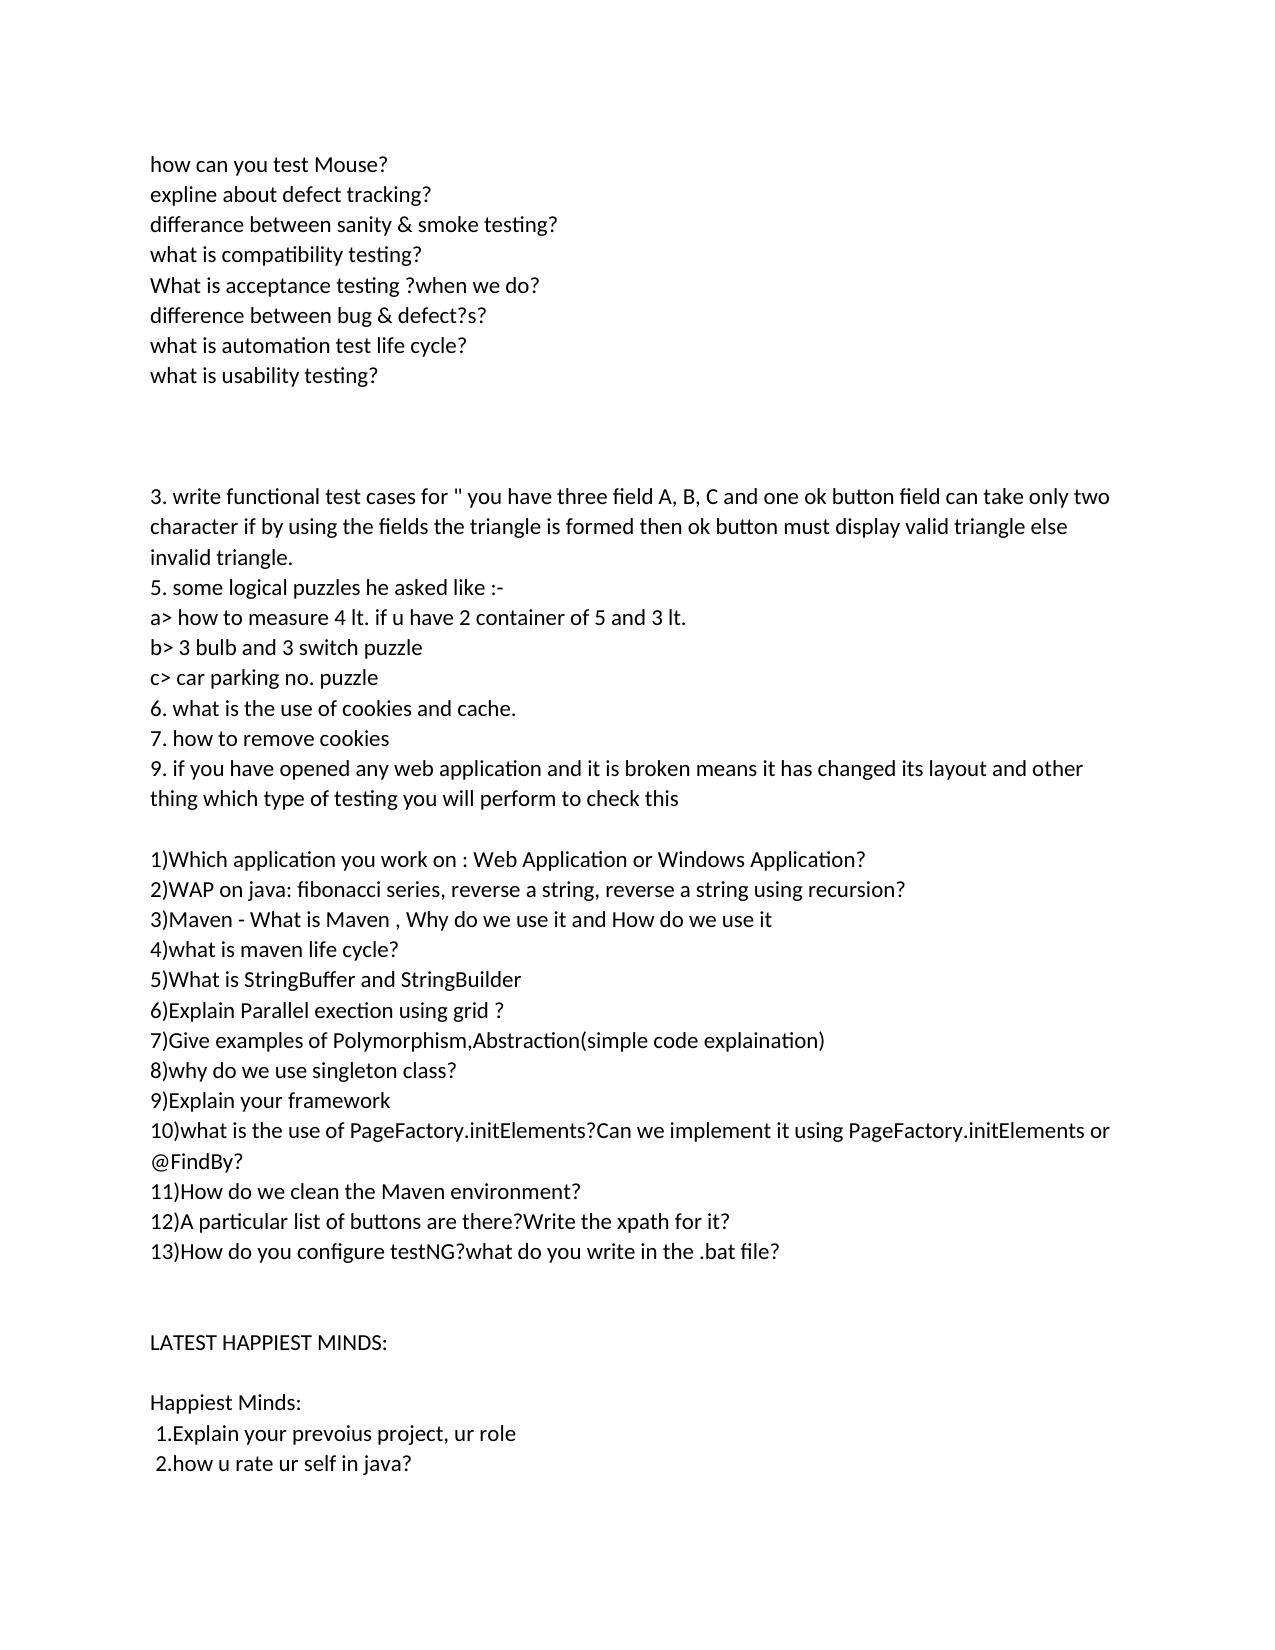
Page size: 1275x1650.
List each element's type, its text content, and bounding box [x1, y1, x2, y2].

text 9)Explain your framework [150, 1086, 1125, 1114]
text 3)Maven - What is Maven , Why do we use it and How do we use it [150, 905, 1125, 933]
text Happiest Minds: [150, 1388, 1125, 1417]
text 10)what is the use of PageFactory.initElements?Can we implement it using PageFactory.initElements or @FindBy? [150, 1117, 1125, 1175]
text 6)Explain Parallel exection using grid ? [150, 996, 1125, 1024]
text 1)Which application you work on : Web Application or Windows Application? [150, 845, 1125, 873]
text 12)A particular list of buttons are there?Write the xpath for it? [150, 1207, 1125, 1235]
text 3. write functional test cases for " you have three field A, B, C and one ok button field can take only two character if by using the fields the triangle is formed then ok button must display valid triangle else invalid triangle. [150, 482, 1125, 571]
text 7. how to remove cookies [150, 724, 1125, 752]
text 11)How do we clean the Maven environment? [150, 1177, 1125, 1205]
text difference between bug & defect?s? [150, 301, 1125, 329]
text 13)How do you configure testNG?what do you write in the .bat file? [150, 1237, 1125, 1266]
text how can you test Mouse? [150, 150, 1125, 178]
text differance between sanity & smoke testing? [150, 210, 1125, 238]
text what is automation test life cycle? [150, 331, 1125, 359]
text 6. what is the use of cookies and cache. [150, 694, 1125, 722]
text b> 3 bulb and 3 switch puzzle [150, 633, 1125, 661]
text expline about defect tracking? [150, 180, 1125, 208]
text 5)What is StringBuffer and StringBuilder [150, 966, 1125, 994]
text 2)WAP on java: fibonacci series, reverse a string, reverse a string using recursion? [150, 875, 1125, 903]
text 8)why do we use singleton class? [150, 1056, 1125, 1084]
text a> how to measure 4 lt. if u have 2 container of 5 and 3 lt. [150, 603, 1125, 631]
text what is usability testing? [150, 361, 1125, 389]
text 5. some logical puzzles he asked like :- [150, 573, 1125, 601]
text 2.how u rate ur self in java? [150, 1449, 1125, 1477]
text What is acceptance testing ?when we do? [150, 271, 1125, 299]
text LATEST HAPPIEST MINDS: [150, 1328, 1125, 1356]
text what is compatibility testing? [150, 241, 1125, 269]
text 7)Give examples of Polymorphism,Abstraction(simple code explaination) [150, 1026, 1125, 1054]
text 1.Explain your prevoius project, ur role [150, 1419, 1125, 1447]
text 4)what is maven life cycle? [150, 935, 1125, 963]
text 9. if you have opened any web application and it is broken means it has changed its layout and other thing which type of testing you will perform to check this [150, 754, 1125, 812]
text c> car parking no. puzzle [150, 663, 1125, 692]
